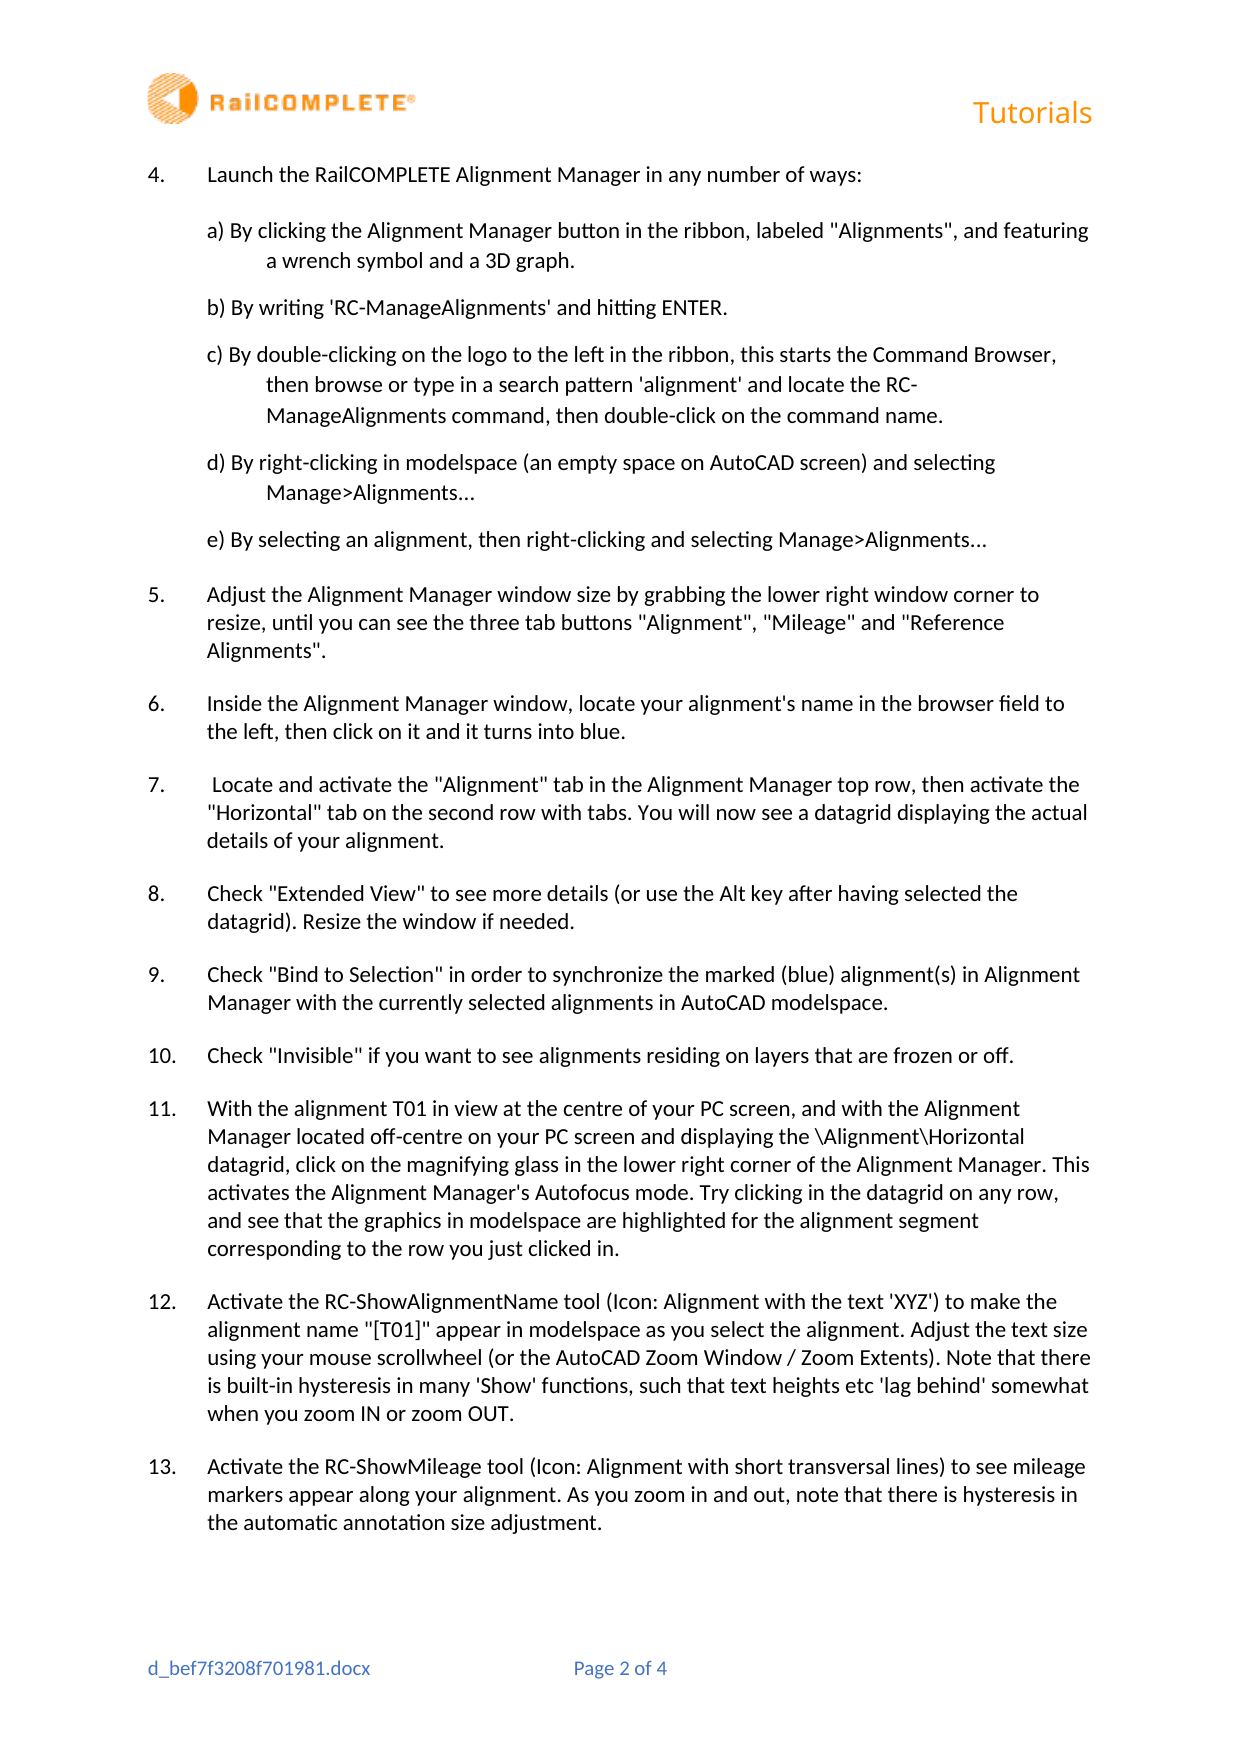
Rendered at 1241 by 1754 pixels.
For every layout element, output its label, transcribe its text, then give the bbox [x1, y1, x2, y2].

list Activate the RC-ShowMileage tool (Icon: Alignment with short transversal lines) to see mileage markers appear along your alignment. As you zoom in and out, note that there is hysteresis in the automatic annotation size adjustment. [148, 1452, 1093, 1536]
list Check "Invisible" if you want to see alignments residing on layers that are frozen or off. [148, 1041, 1093, 1069]
list Activate the RC-ShowAlignmentName tool (Icon: Alignment with the text 'XYZ') to make the alignment name "[T01]" appear in modelspace as you select the alignment. Adjust the text size using your mouse scrollwheel (or the AutoCAD Zoom Window / Zoom Extents). Note that there is built-in hysteresis in many 'Show' functions, such that text heights etc 'lag behind' somewhat when you zoom IN or zoom OUT. [148, 1287, 1093, 1427]
text c) By double-clicking on the logo to the left in the ribbon, this starts the Command Browser, then browse or type in a search pattern 'alignment' and locate the RC-ManageAlignments command, then double-click on the command name. [207, 340, 1093, 429]
list Check "Extended View" to see more details (or use the Alt key after having selected the datagrid). Resize the window if needed. [148, 879, 1093, 935]
list Check "Bind to Selection" in order to synchronize the marked (blue) alignment(s) in Alignment Manager with the currently selected alignments in AutoCAD modelspace. [148, 960, 1093, 1016]
text a) By clicking the Alignment Manager button in the ribbon, labeled "Alignments", and featuring a wrench symbol and a 3D graph. [207, 216, 1093, 274]
list Locate and activate the "Alignment" tab in the Alignment Manager top row, then activate the "Horizontal" tab on the second row with tabs. You will now see a datagrid displaying the actual details of your alignment. [148, 770, 1093, 854]
picture [147, 73, 422, 124]
list Adjust the Alignment Manager window size by grabbing the lower right window corner to resize, until you can see the three tab buttons "Alignment", "Mileage" and "Reference Alignments". [148, 580, 1093, 664]
text e) By selecting an alignment, then right-clicking and selecting Manage>Alignments... [207, 525, 1093, 553]
list Inside the Alignment Manager window, locate your alignment's name in the browser field to the left, then click on it and it turns into blue. [148, 689, 1093, 745]
list With the alignment T01 in view at the centre of your PC screen, and with the Alignment Manager located off-centre on your PC screen and displaying the \Alignment\Horizontal datagrid, click on the magnifying glass in the lower right corner of the Alignment Manager. This activates the Alignment Manager's Autofocus mode. Try clicking in the datagrid on any row, and see that the graphics in modelspace are highlighted for the alignment segment corresponding to the row you just clicked in. [148, 1094, 1093, 1262]
text d) By right-clicking in modelspace (an empty space on AutoCAD screen) and selecting Manage>Alignments... [207, 448, 1093, 506]
text b) By writing 'RC-ManageAlignments' and hitting ENTER. [207, 293, 1093, 321]
list Launch the RailCOMPLETE Alignment Manager in any number of ways: [148, 160, 1093, 216]
